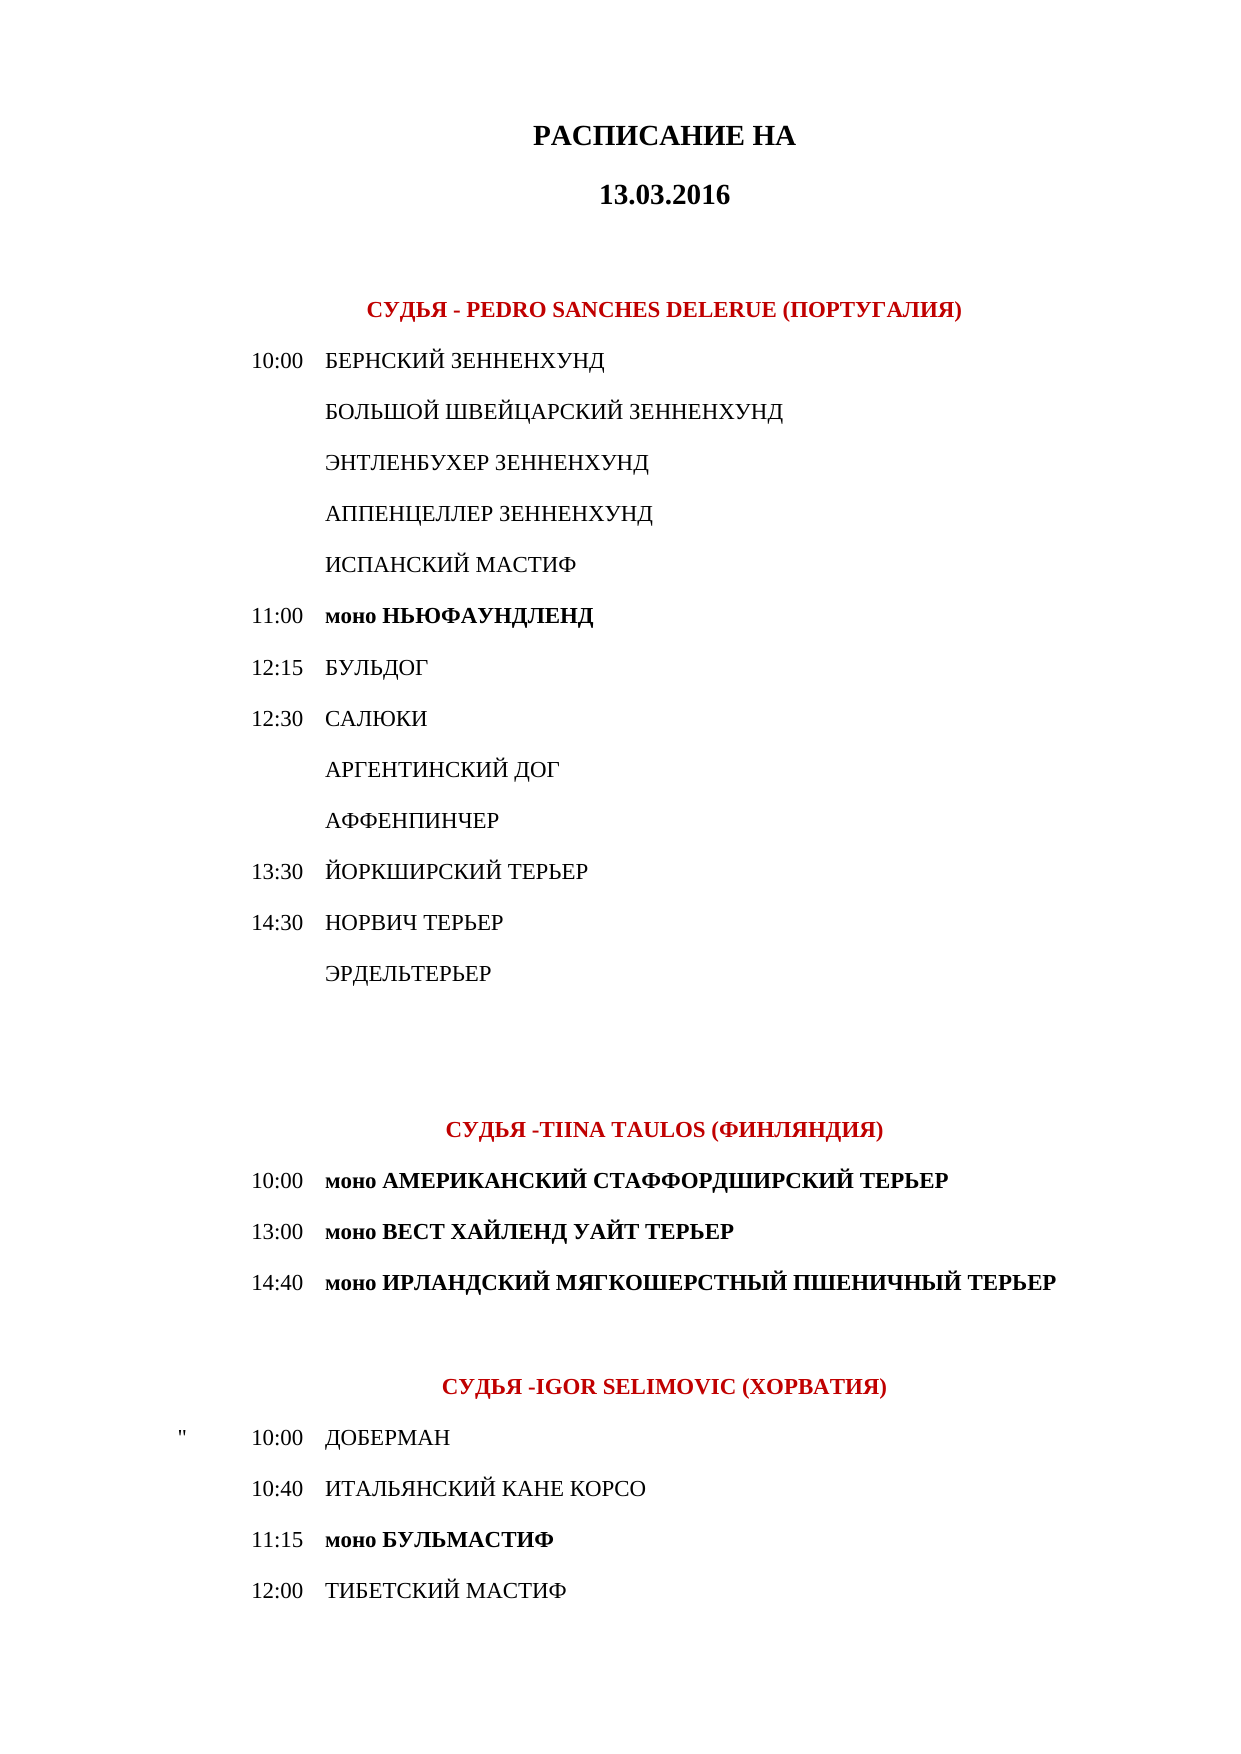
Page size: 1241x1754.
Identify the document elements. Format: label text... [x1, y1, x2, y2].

text ЭНТЛЕНБУХЕР ЗЕННЕНХУНД [177, 449, 1152, 476]
text 14:30 НОРВИЧ ТЕРЬЕР [177, 909, 1152, 935]
text РАСПИСАНИЕ НА [177, 118, 1152, 152]
text 13:00 моно ВЕСТ ХАЙЛЕНД УАЙТ ТЕРЬЕР [177, 1218, 1152, 1245]
text " 10:00 ДОБЕРМАН [177, 1424, 1152, 1451]
text 13:30 ЙОРКШИРСКИЙ ТЕРЬЕР [177, 858, 1152, 884]
text 10:40 ИТАЛЬЯНСКИЙ КАНЕ КОРСО [177, 1475, 1152, 1502]
text 13.03.2016 [177, 177, 1152, 211]
text АФФЕНПИНЧЕР [177, 807, 1152, 833]
text ИСПАНСКИЙ МАСТИФ [177, 551, 1152, 578]
text 14:40 моно ИРЛАНДСКИЙ МЯГКОШЕРСТНЫЙ ПШЕНИЧНЫЙ ТЕРЬЕР [177, 1269, 1152, 1296]
text АППЕНЦЕЛЛЕР ЗЕННЕНХУНД [177, 500, 1152, 527]
text 11:15 моно БУЛЬМАСТИФ [177, 1526, 1152, 1553]
text 12:00 ТИБЕТСКИЙ МАСТИФ [177, 1577, 1152, 1604]
text 11:00 моно НЬЮФАУНДЛЕНД [177, 602, 1152, 629]
text СУДЬЯ - Pedro Sanches Delerue (Португалия) [177, 296, 1152, 323]
text ЭРДЕЛЬТЕРЬЕР [177, 960, 1152, 986]
text 12:15 БУЛЬДОГ [177, 653, 1152, 680]
text 10:00 БЕРНСКИЙ ЗЕННЕНХУНД [177, 347, 1152, 374]
text БОЛЬШОЙ ШВЕЙЦАРСКИЙ ЗЕННЕНХУНД [177, 398, 1152, 425]
text 10:00 моно АМЕРИКАНСКИЙ СТАФФОРДШИРСКИЙ ТЕРЬЕР [177, 1167, 1152, 1194]
text СУДЬЯ -Igor Selimovic (Хорватия) [177, 1373, 1152, 1399]
text 12:30 САЛЮКИ [177, 704, 1152, 731]
text АРГЕНТИНСКИЙ ДОГ [177, 756, 1152, 782]
text СУДЬЯ -Tiina Taulos (Финляндия) [177, 1116, 1152, 1143]
